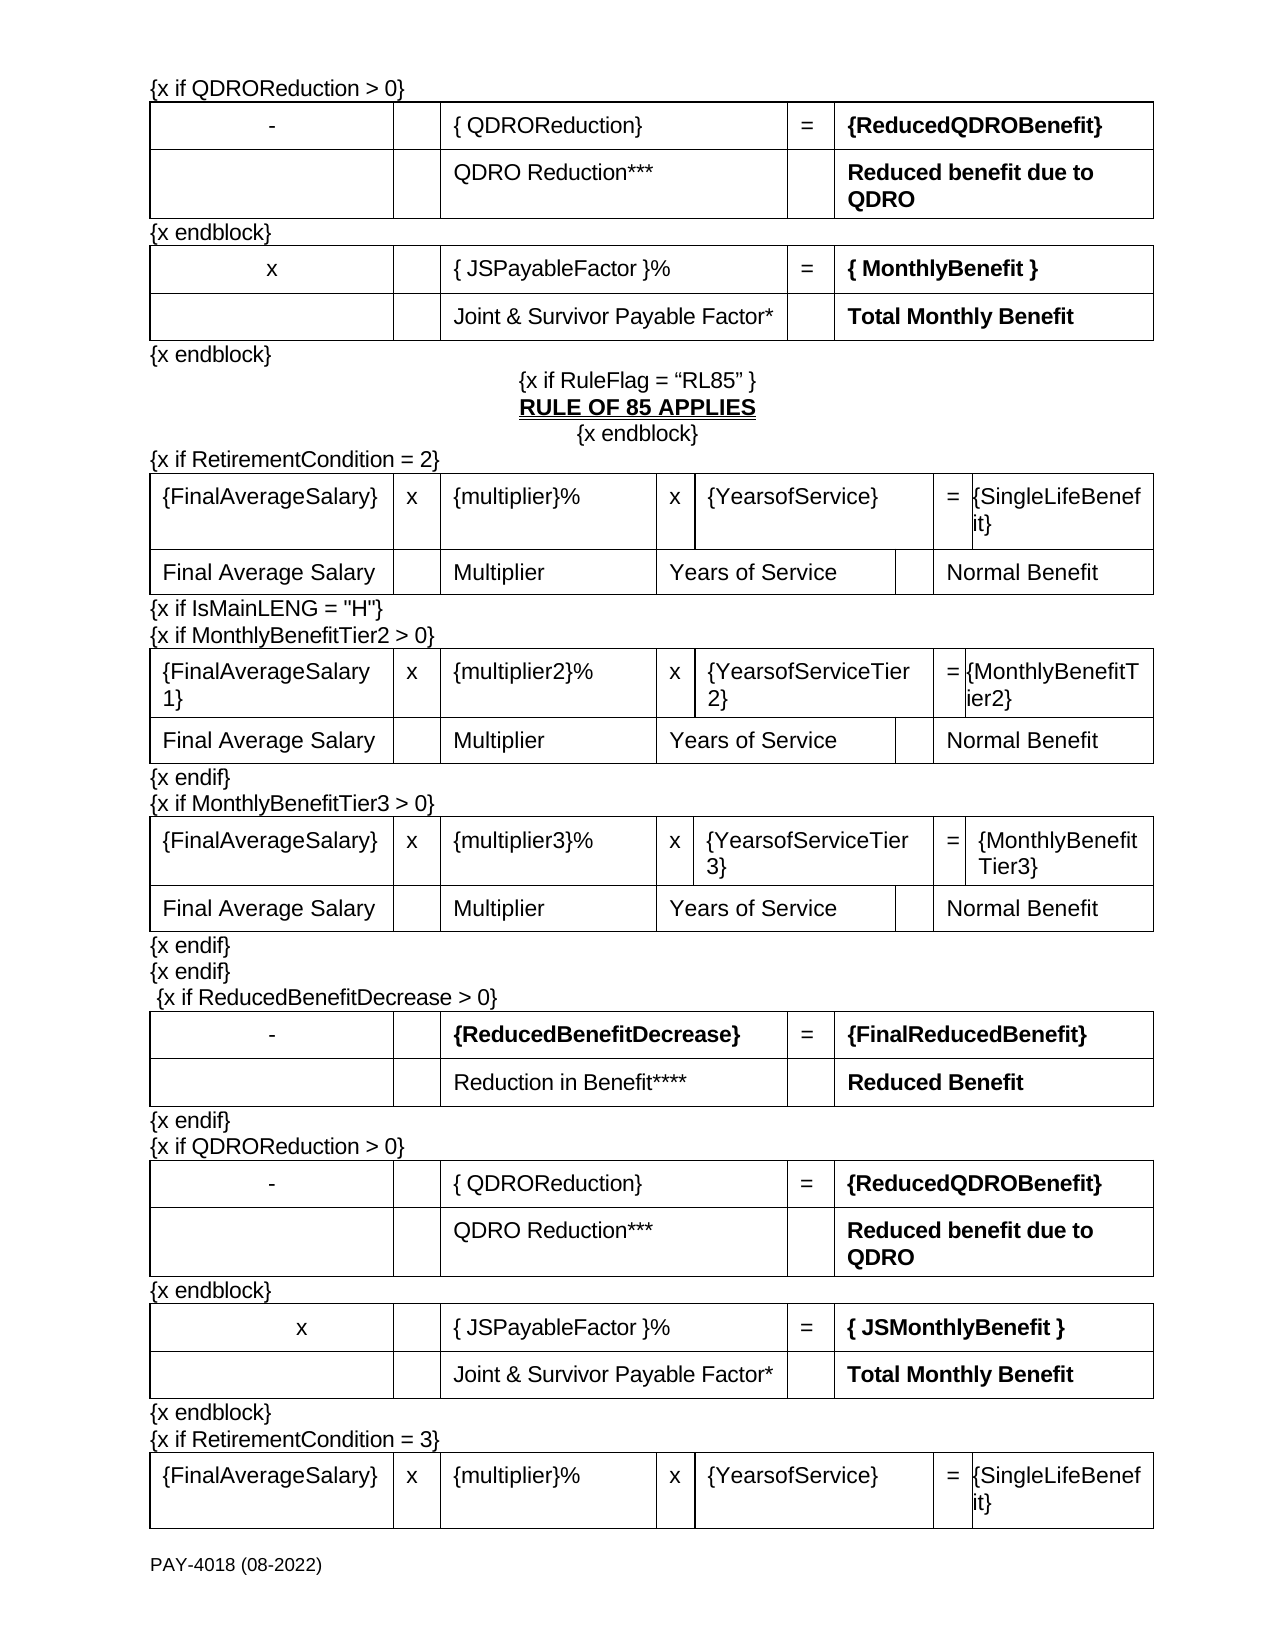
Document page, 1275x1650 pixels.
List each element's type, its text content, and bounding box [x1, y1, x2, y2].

table_header x [394, 649, 440, 717]
table_cell Years of Service [657, 886, 895, 931]
table_cell [788, 1059, 834, 1106]
table_cell [151, 150, 393, 218]
text {x endblock} [150, 420, 1125, 446]
table_header x [151, 1304, 393, 1351]
table_header {FinalAverageSalary1} [151, 649, 393, 717]
table_cell Final Average Salary [151, 550, 393, 594]
text {x endblock} [150, 341, 1125, 367]
table_header x [657, 817, 693, 885]
table_header [394, 1161, 440, 1207]
text {x if QDROReduction > 0} [150, 1133, 1125, 1159]
table_header [394, 103, 440, 149]
table_cell Final Average Salary [151, 718, 393, 762]
table_cell [394, 1208, 440, 1276]
table_header {multiplier2}% [441, 649, 656, 717]
table_cell Years of Service [657, 550, 895, 594]
table_header {YearsofServiceTier3} [694, 817, 933, 885]
table_header {MonthlyBenefitTier2} [966, 649, 1153, 717]
text {x endblock} [150, 1399, 1125, 1426]
table_header x [657, 474, 694, 548]
table_header x [394, 1453, 440, 1527]
text {x endif} [150, 764, 1125, 790]
table_cell Joint & Survivor Payable Factor* [441, 1352, 787, 1398]
table_cell [394, 150, 440, 218]
table_header - [151, 103, 393, 149]
table_header = [934, 649, 965, 717]
table_header {FinalReducedBenefit} [835, 1012, 1153, 1058]
table_cell Multiplier [441, 718, 656, 762]
text {x endif} [150, 932, 1125, 958]
table_header {ReducedBenefitDecrease} [441, 1012, 787, 1058]
table_cell [896, 886, 933, 931]
text {x endblock} [150, 1277, 1125, 1303]
table_cell Normal Benefit [934, 718, 1153, 762]
table_header [394, 1012, 440, 1058]
table_header {multiplier3}% [441, 817, 656, 885]
table_cell Normal Benefit [934, 886, 1153, 931]
table_cell Reduced benefit due to QDRO [835, 1208, 1153, 1276]
table_cell [788, 294, 834, 340]
table_header [394, 246, 440, 292]
table_header = [788, 1304, 834, 1351]
table_cell [896, 718, 933, 762]
table_cell QDRO Reduction*** [441, 150, 787, 218]
text {x if ReducedBenefitDecrease > 0} [150, 984, 1125, 1011]
table_header { JSMonthlyBenefit } [835, 1304, 1153, 1351]
table_header = [788, 246, 834, 292]
table_cell [151, 1059, 393, 1106]
table_cell [394, 886, 440, 931]
table_header {YearsofService} [696, 1453, 933, 1527]
table_cell [151, 1352, 393, 1398]
table_cell Total Monthly Benefit [835, 1352, 1153, 1398]
table_cell [788, 150, 834, 218]
table_cell [788, 1352, 834, 1398]
text {x endif} [150, 1107, 1125, 1133]
text {x if MonthlyBenefitTier3 > 0} [150, 790, 1125, 816]
table_cell [394, 294, 440, 340]
table_header = [934, 474, 972, 548]
text RULE OF 85 APPLIES [150, 394, 1125, 420]
table_cell Reduced Benefit [835, 1059, 1153, 1106]
table_header {multiplier}% [441, 474, 656, 548]
table_header { JSPayableFactor }% [441, 246, 787, 292]
table_header { MonthlyBenefit } [835, 246, 1153, 292]
text {x if RetirementCondition = 3} [150, 1426, 1125, 1452]
table_cell [151, 294, 393, 340]
table_header { QDROReduction} [441, 1161, 787, 1207]
table_header x [151, 246, 393, 292]
table_header {FinalAverageSalary} [151, 474, 393, 548]
table_cell Joint & Survivor Payable Factor* [441, 294, 787, 340]
table_header {multiplier}% [441, 1453, 656, 1527]
table_header x [394, 817, 440, 885]
table_header - [151, 1012, 393, 1058]
table_cell [896, 550, 933, 594]
table_header {SingleLifeBenefit} [973, 1453, 1153, 1527]
table_cell [394, 550, 440, 594]
table_header { QDROReduction} [441, 103, 787, 149]
table_header = [934, 1453, 972, 1527]
table_cell [151, 1208, 393, 1276]
table_header {YearsofServiceTier2} [696, 649, 933, 717]
table_header {FinalAverageSalary} [151, 1453, 393, 1527]
table_header - [151, 1161, 393, 1207]
table_cell [394, 1059, 440, 1106]
table_cell [394, 718, 440, 762]
table_header {FinalAverageSalary} [151, 817, 393, 885]
text {x if RetirementCondition = 2} [150, 446, 1125, 473]
table_header = [934, 817, 965, 885]
table_header = [788, 103, 834, 149]
table_header = [788, 1012, 834, 1058]
table_header {SingleLifeBenefit} [973, 474, 1153, 548]
table_cell Reduced benefit due to QDRO [835, 150, 1153, 218]
table_cell Multiplier [441, 550, 656, 594]
table_header x [657, 1453, 694, 1527]
text {x endif} [150, 958, 1125, 984]
table_header x [657, 649, 694, 717]
text {x if QDROReduction > 0} [150, 75, 1125, 101]
table_cell Years of Service [657, 718, 895, 762]
table_header = [788, 1161, 834, 1207]
table_header x [394, 474, 440, 548]
table_header {MonthlyBenefitTier3} [966, 817, 1153, 885]
table_header { JSPayableFactor }% [441, 1304, 787, 1351]
table_header [394, 1304, 440, 1351]
table_cell Multiplier [441, 886, 656, 931]
text {x if IsMainLENG = "H"} [150, 595, 1125, 622]
table_cell Reduction in Benefit**** [441, 1059, 787, 1106]
table_header {ReducedQDROBenefit} [835, 1161, 1153, 1207]
table_cell Total Monthly Benefit [835, 294, 1153, 340]
table_cell Normal Benefit [934, 550, 1153, 594]
text {x if MonthlyBenefitTier2 > 0} [150, 622, 1125, 648]
table_cell QDRO Reduction*** [441, 1208, 787, 1276]
text {x endblock} [150, 219, 1125, 245]
table_cell [394, 1352, 440, 1398]
table_header {ReducedQDROBenefit} [835, 103, 1153, 149]
text {x if RuleFlag = “RL85” } [150, 367, 1125, 394]
table_cell Final Average Salary [151, 886, 393, 931]
table_cell [788, 1208, 834, 1276]
table_header {YearsofService} [696, 474, 933, 548]
